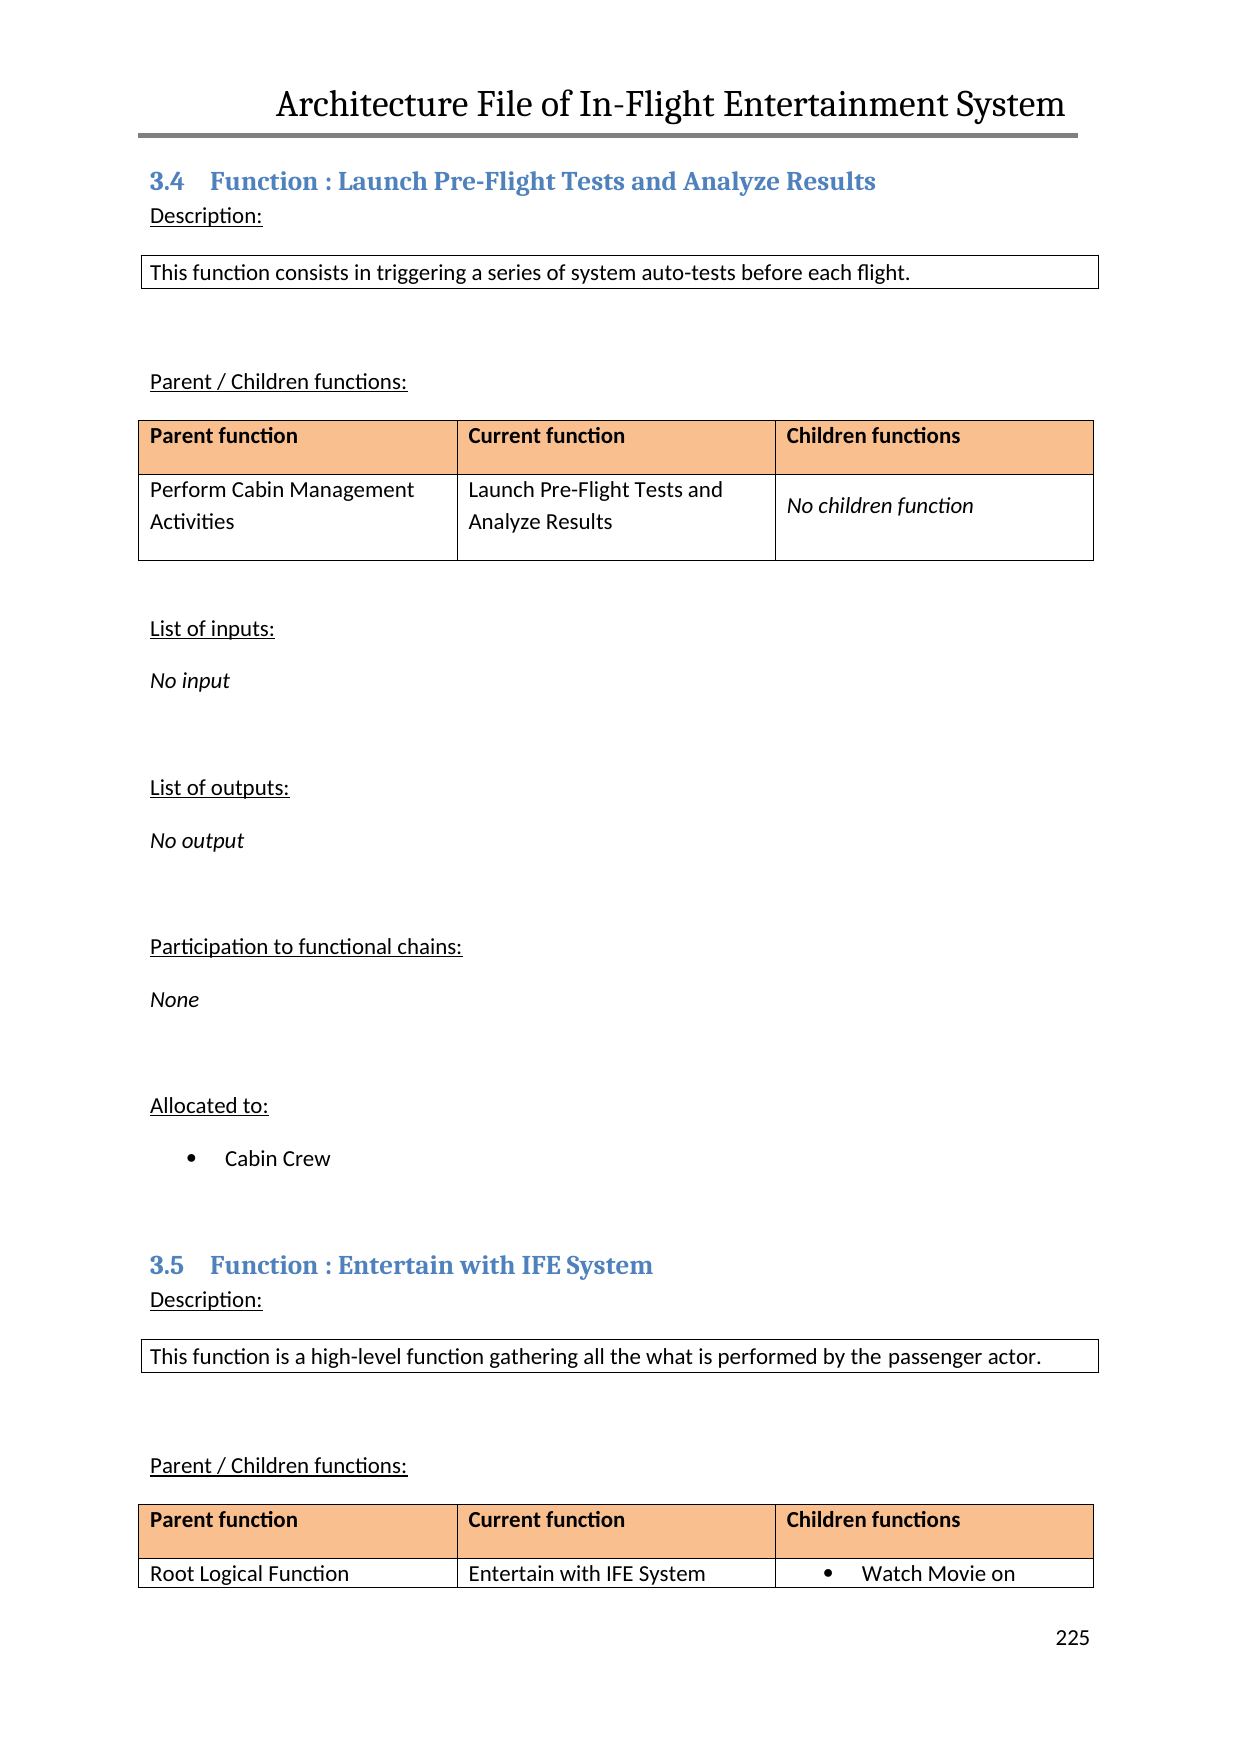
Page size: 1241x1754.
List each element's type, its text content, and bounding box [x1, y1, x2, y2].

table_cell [776, 1559, 1093, 1587]
text Description: [150, 202, 1090, 229]
table_cell No children function [776, 475, 1093, 559]
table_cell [139, 1559, 457, 1587]
text No output [150, 826, 1090, 854]
table_header Children functions [776, 421, 1093, 474]
text Allocated to: [150, 1091, 1090, 1119]
text This function consists in triggering a series of system auto-tests before each flight. [142, 256, 1098, 288]
table_header Current function [458, 1505, 775, 1558]
text No input [150, 667, 1090, 695]
text This function is a high-level function gathering all the what is performed by the passenger actor. [142, 1340, 1098, 1372]
text List of inputs: [150, 614, 1090, 642]
table_header Current function [458, 421, 775, 474]
text Participation to functional chains: [150, 932, 1090, 960]
table_header Parent function [139, 1505, 457, 1558]
table_cell Launch Pre-Flight Tests and Analyze Results [458, 475, 775, 559]
table_header Parent function [139, 421, 457, 474]
subtitle Function : Launch Pre-Flight Tests and Analyze Results [150, 166, 1090, 197]
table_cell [458, 1559, 775, 1587]
text Parent / Children functions: [150, 367, 1090, 395]
text None [150, 985, 1090, 1013]
table_cell Perform Cabin Management Activities [139, 475, 457, 559]
text List of outputs: [150, 773, 1090, 801]
text Parent / Children functions: [150, 1451, 1090, 1479]
subtitle Function : Entertain with IFE System [150, 1250, 1090, 1281]
table_header Children functions [776, 1505, 1093, 1558]
text Description: [150, 1286, 1090, 1314]
list Cabin Crew [187, 1144, 1090, 1172]
